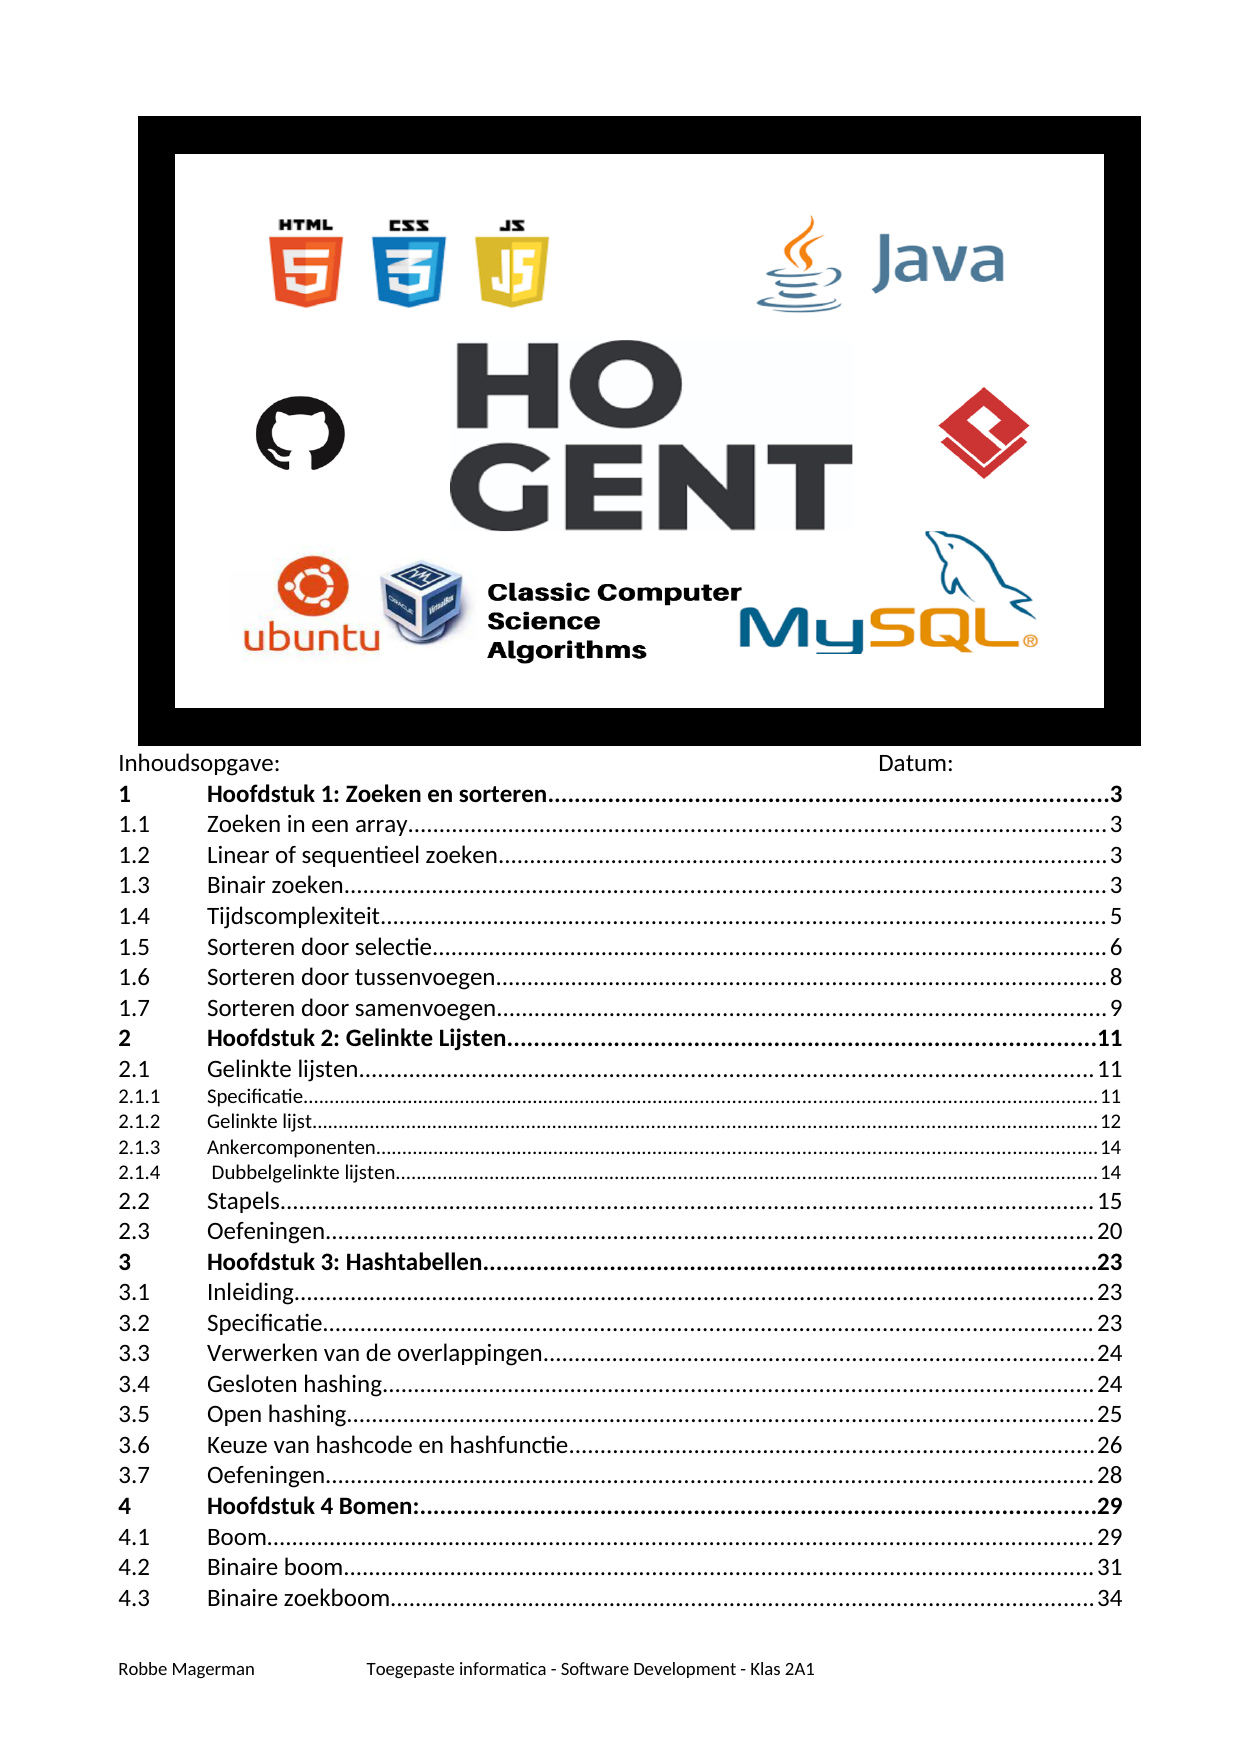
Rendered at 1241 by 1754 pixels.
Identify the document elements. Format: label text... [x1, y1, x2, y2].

text 3.6 Keuze van hashcode en hashfunctie 26 [118, 1429, 1122, 1460]
text 1.3 Binair zoeken 3 [118, 870, 1122, 900]
text 4.3 Binaire zoekboom 34 [118, 1582, 1122, 1612]
text 3.5 Open hashing 25 [118, 1399, 1122, 1429]
text 1 Hoofdstuk 1: Zoeken en sorteren 3 [118, 778, 1122, 809]
text 3 Hoofdstuk 3: Hashtabellen 23 [118, 1246, 1122, 1277]
text 1.6 Sorteren door tussenvoegen 8 [118, 961, 1122, 992]
text 3.7 Oefeningen 28 [118, 1460, 1122, 1490]
text 2.1 Gelinkte lijsten 11 [118, 1053, 1122, 1083]
picture [175, 154, 1104, 708]
text 1.2 Linear of sequentieel zoeken 3 [118, 839, 1122, 870]
text 4.1 Boom 29 [118, 1521, 1122, 1551]
text 1.7 Sorteren door samenvoegen 9 [118, 992, 1122, 1022]
text 2.2 Stapels 15 [118, 1185, 1122, 1216]
text 3.4 Gesloten hashing 24 [118, 1368, 1122, 1399]
text 2.3 Oefeningen 20 [118, 1216, 1122, 1246]
text 1.4 Tijdscomplexiteit 5 [118, 900, 1122, 931]
text 1.1 Zoeken in een array 3 [118, 809, 1122, 839]
text 3.2 Specificatie 23 [118, 1307, 1122, 1338]
text 2.1.2 Gelinkte lijst 12 [118, 1109, 1122, 1134]
text 2.1.4 Dubbelgelinkte lijsten 14 [118, 1159, 1122, 1185]
text 1.5 Sorteren door selectie 6 [118, 931, 1122, 961]
text 4.2 Binaire boom 31 [118, 1551, 1122, 1582]
text 3.3 Verwerken van de overlappingen 24 [118, 1338, 1122, 1368]
text 2 Hoofdstuk 2: Gelinkte Lijsten 11 [118, 1022, 1122, 1053]
text 4 Hoofdstuk 4 Bomen: 29 [118, 1490, 1122, 1521]
text 2.1.1 Specificatie 11 [118, 1083, 1122, 1109]
text 2.1.3 Ankercomponenten 14 [118, 1134, 1122, 1159]
text 3.1 Inleiding 23 [118, 1277, 1122, 1307]
